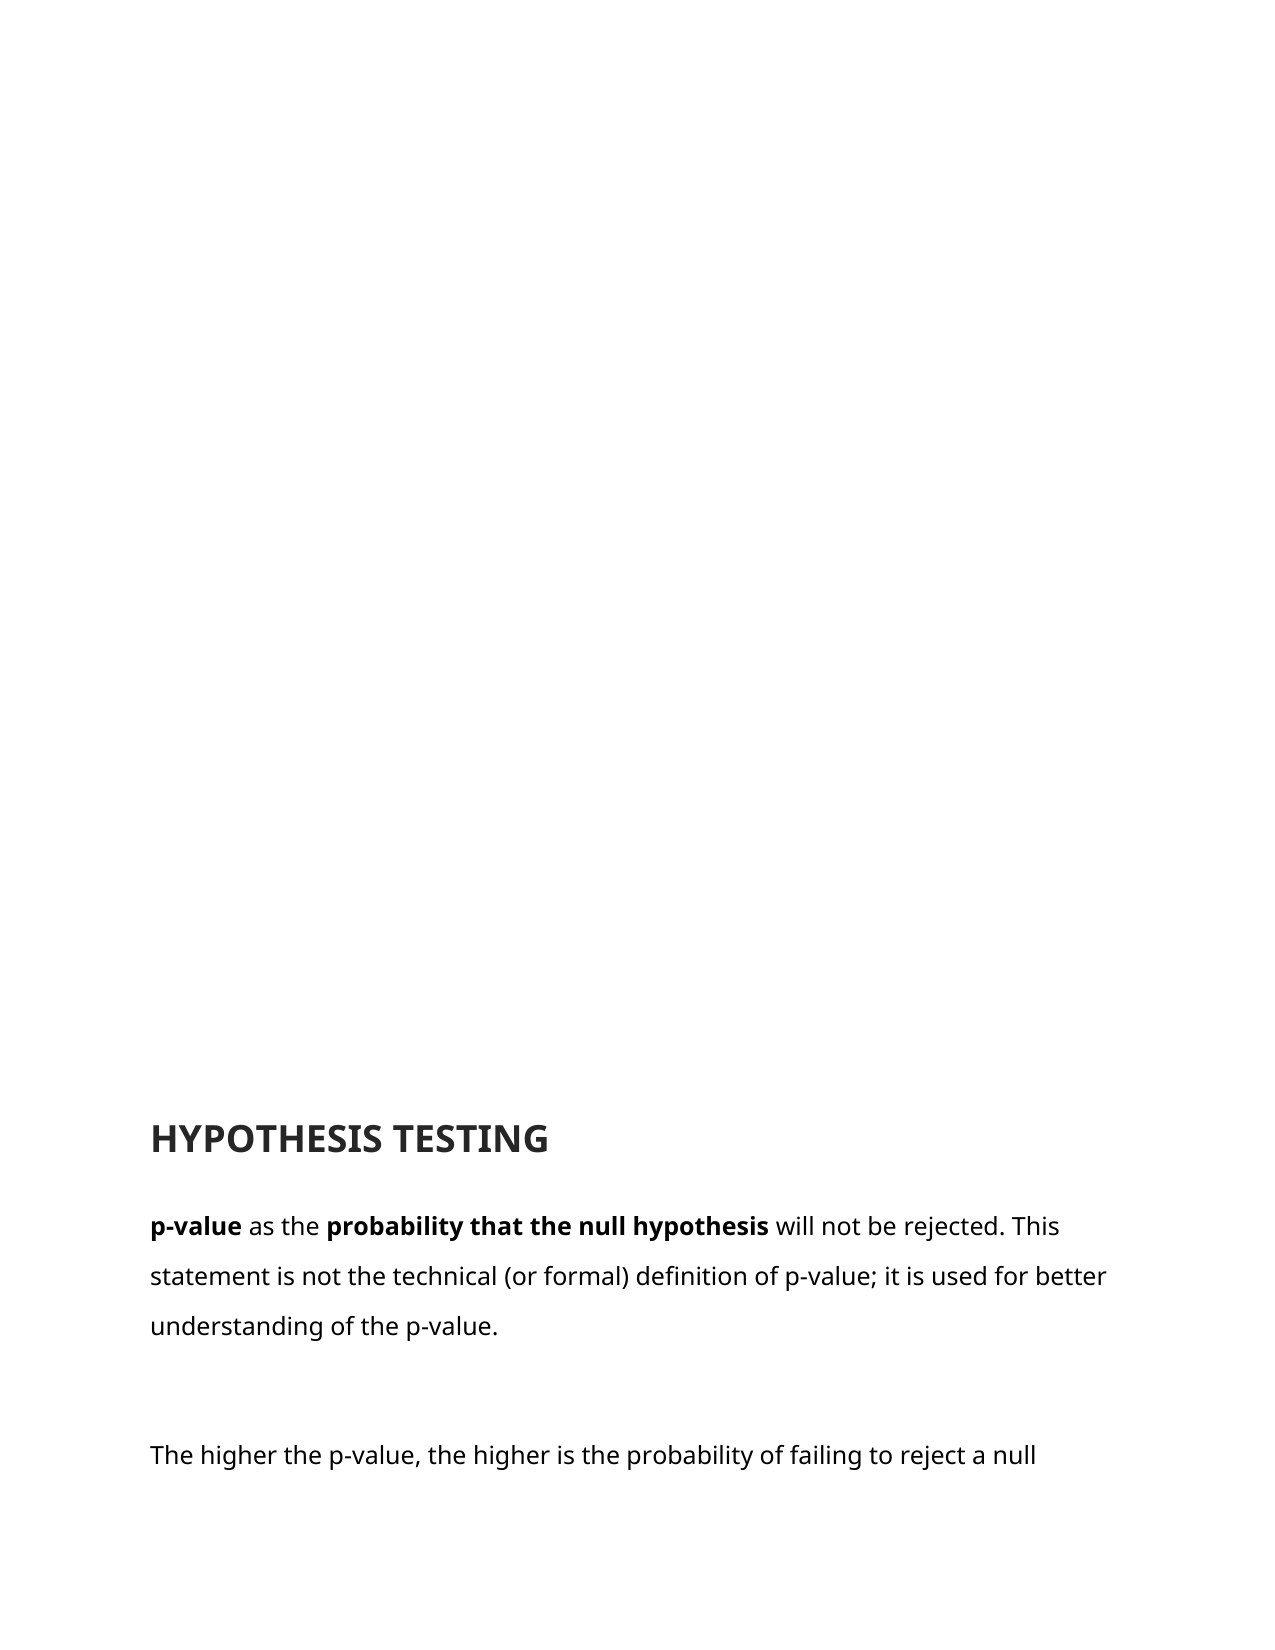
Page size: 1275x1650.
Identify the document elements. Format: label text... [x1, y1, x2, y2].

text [150, 1372, 1125, 1472]
text p-value as the probability that the null hypothesis will not be rejected. This statement is not the technical (or formal) definition of p-value; it is used for better understanding of the p-value. [150, 1193, 1125, 1343]
text HYPOTHESIS TESTING [150, 1112, 1125, 1163]
